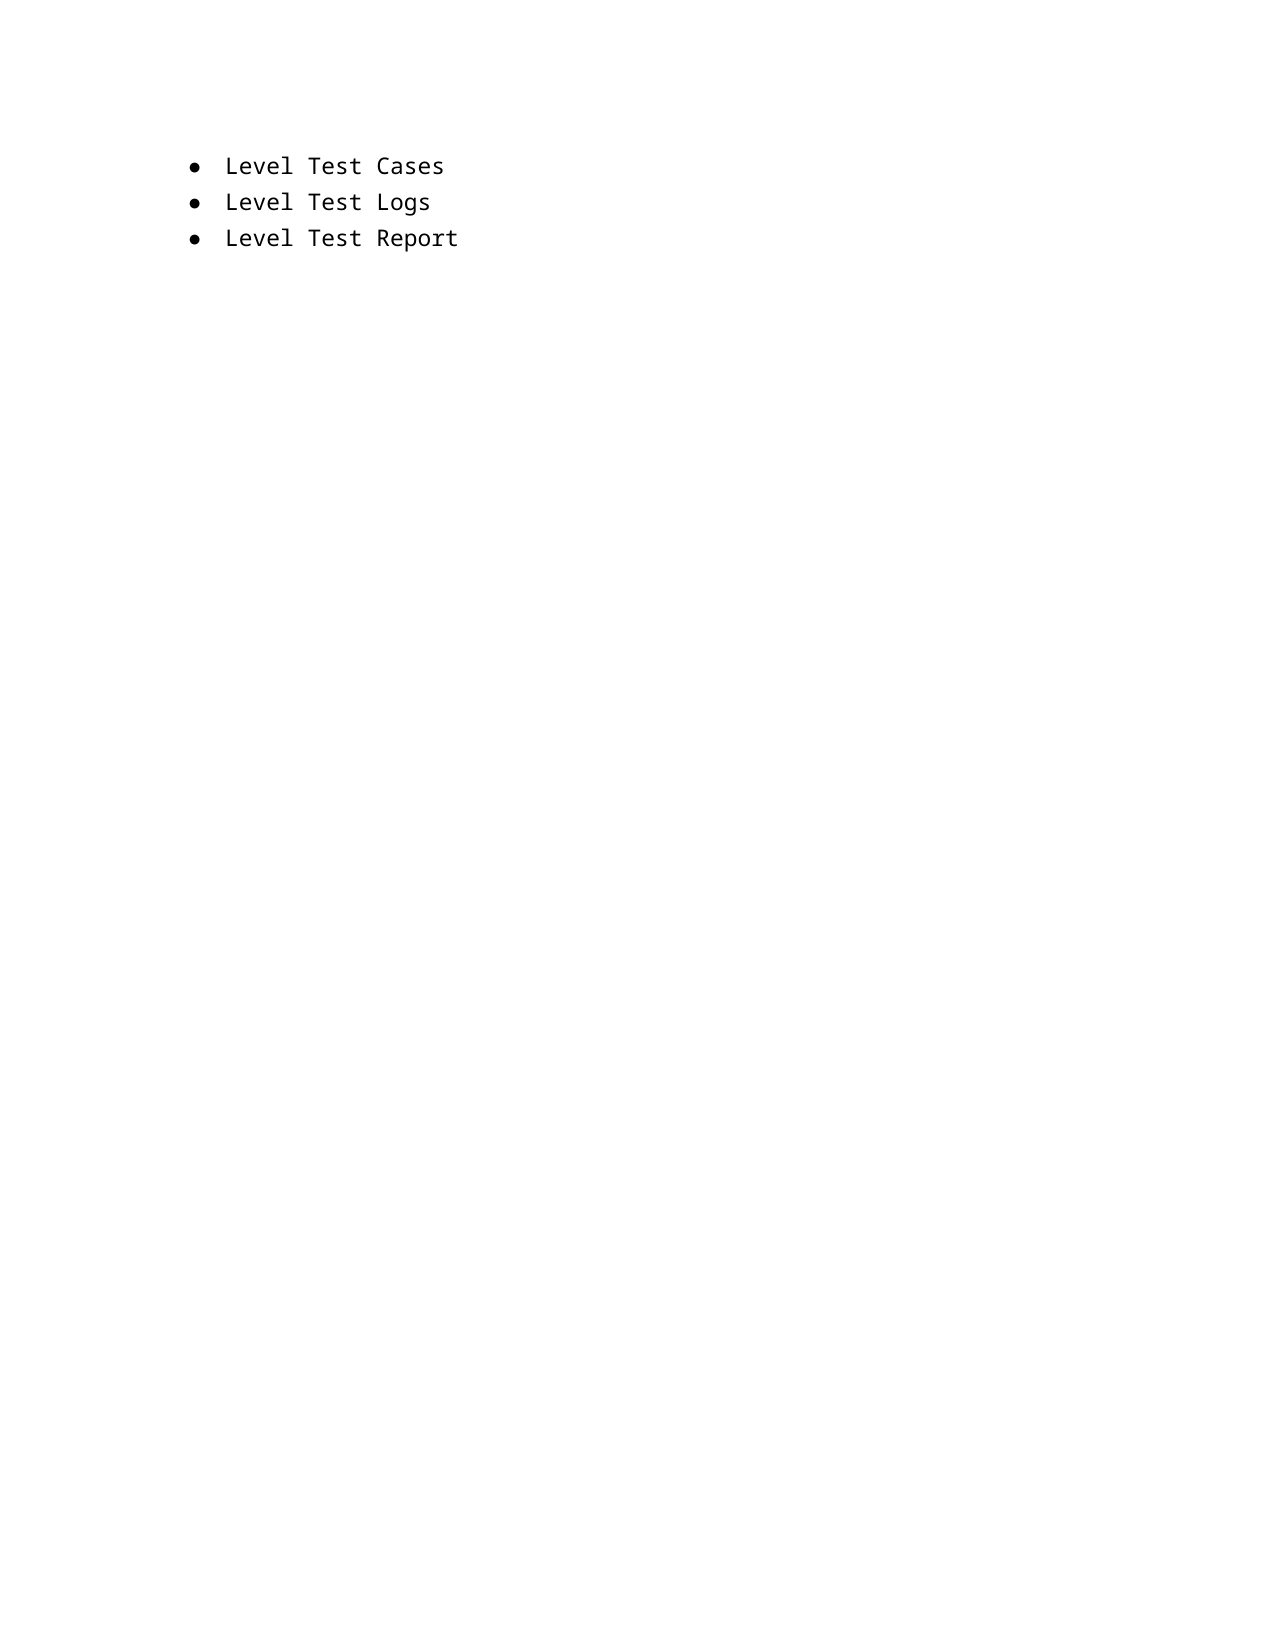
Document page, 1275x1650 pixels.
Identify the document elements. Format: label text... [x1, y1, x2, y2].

list Level Test Cases [188, 150, 1125, 181]
list Level Test Logs [188, 186, 1125, 217]
list Level Test Report [188, 222, 1125, 253]
